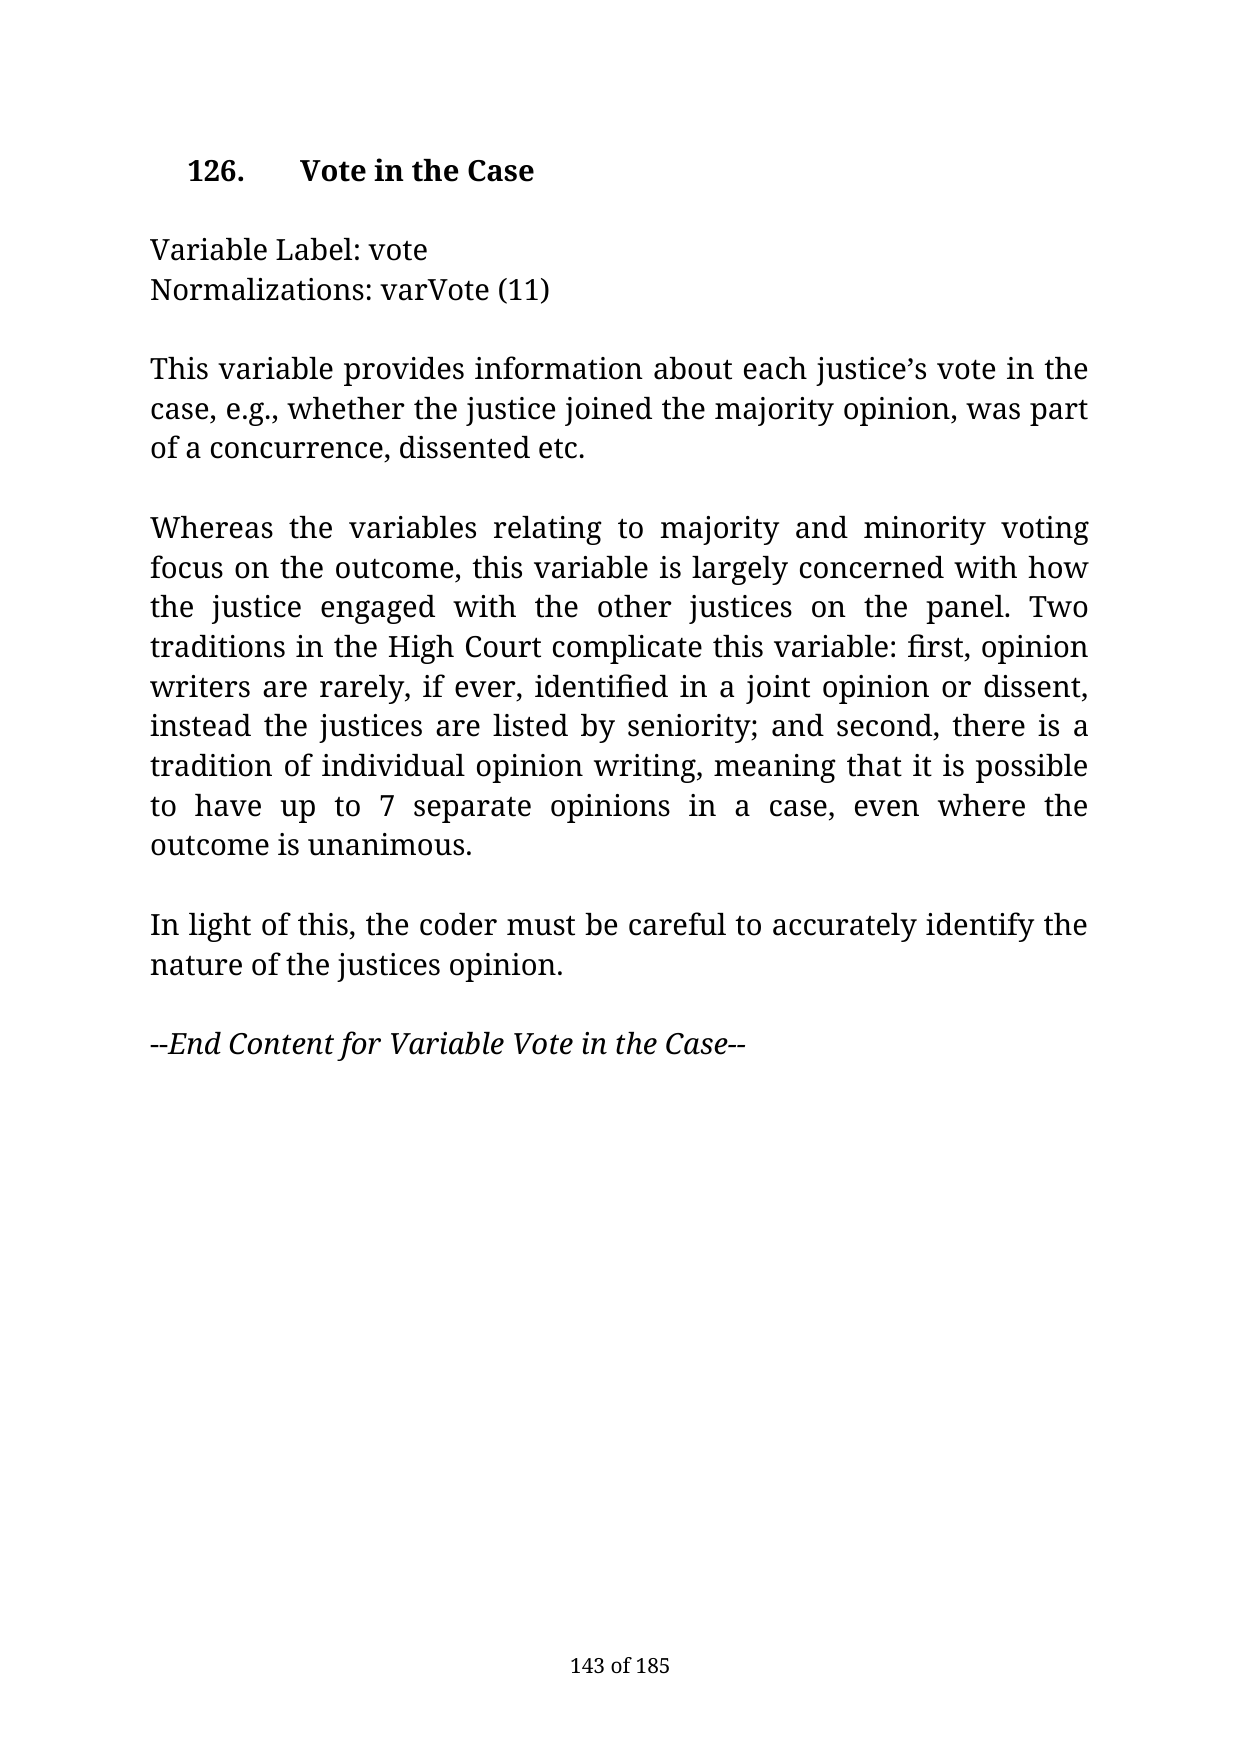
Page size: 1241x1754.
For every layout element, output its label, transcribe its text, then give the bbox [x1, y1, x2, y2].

text This variable provides information about each justice’s vote in the case, e.g., whether the justice joined the majority opinion, was part of a concurrence, dissented etc. [150, 348, 1090, 467]
text Variable Label: vote [150, 229, 1090, 269]
text Normalizations: varVote (11) [150, 269, 1090, 309]
text --End Content for Variable Vote in the Case-- [150, 1023, 1090, 1063]
text In light of this, the coder must be careful to accurately identify the nature of the justices opinion. [150, 904, 1090, 983]
text Vote in the Case [187, 150, 1090, 190]
text Whereas the variables relating to majority and minority voting focus on the outcome, this variable is largely concerned with how the justice engaged with the other justices on the panel. Two traditions in the High Court complicate this variable: first, opinion writers are rarely, if ever, identified in a joint opinion or dissent, instead the justices are listed by seniority; and second, there is a tradition of individual opinion writing, meaning that it is possible to have up to 7 separate opinions in a case, even where the outcome is unanimous. [150, 507, 1090, 864]
